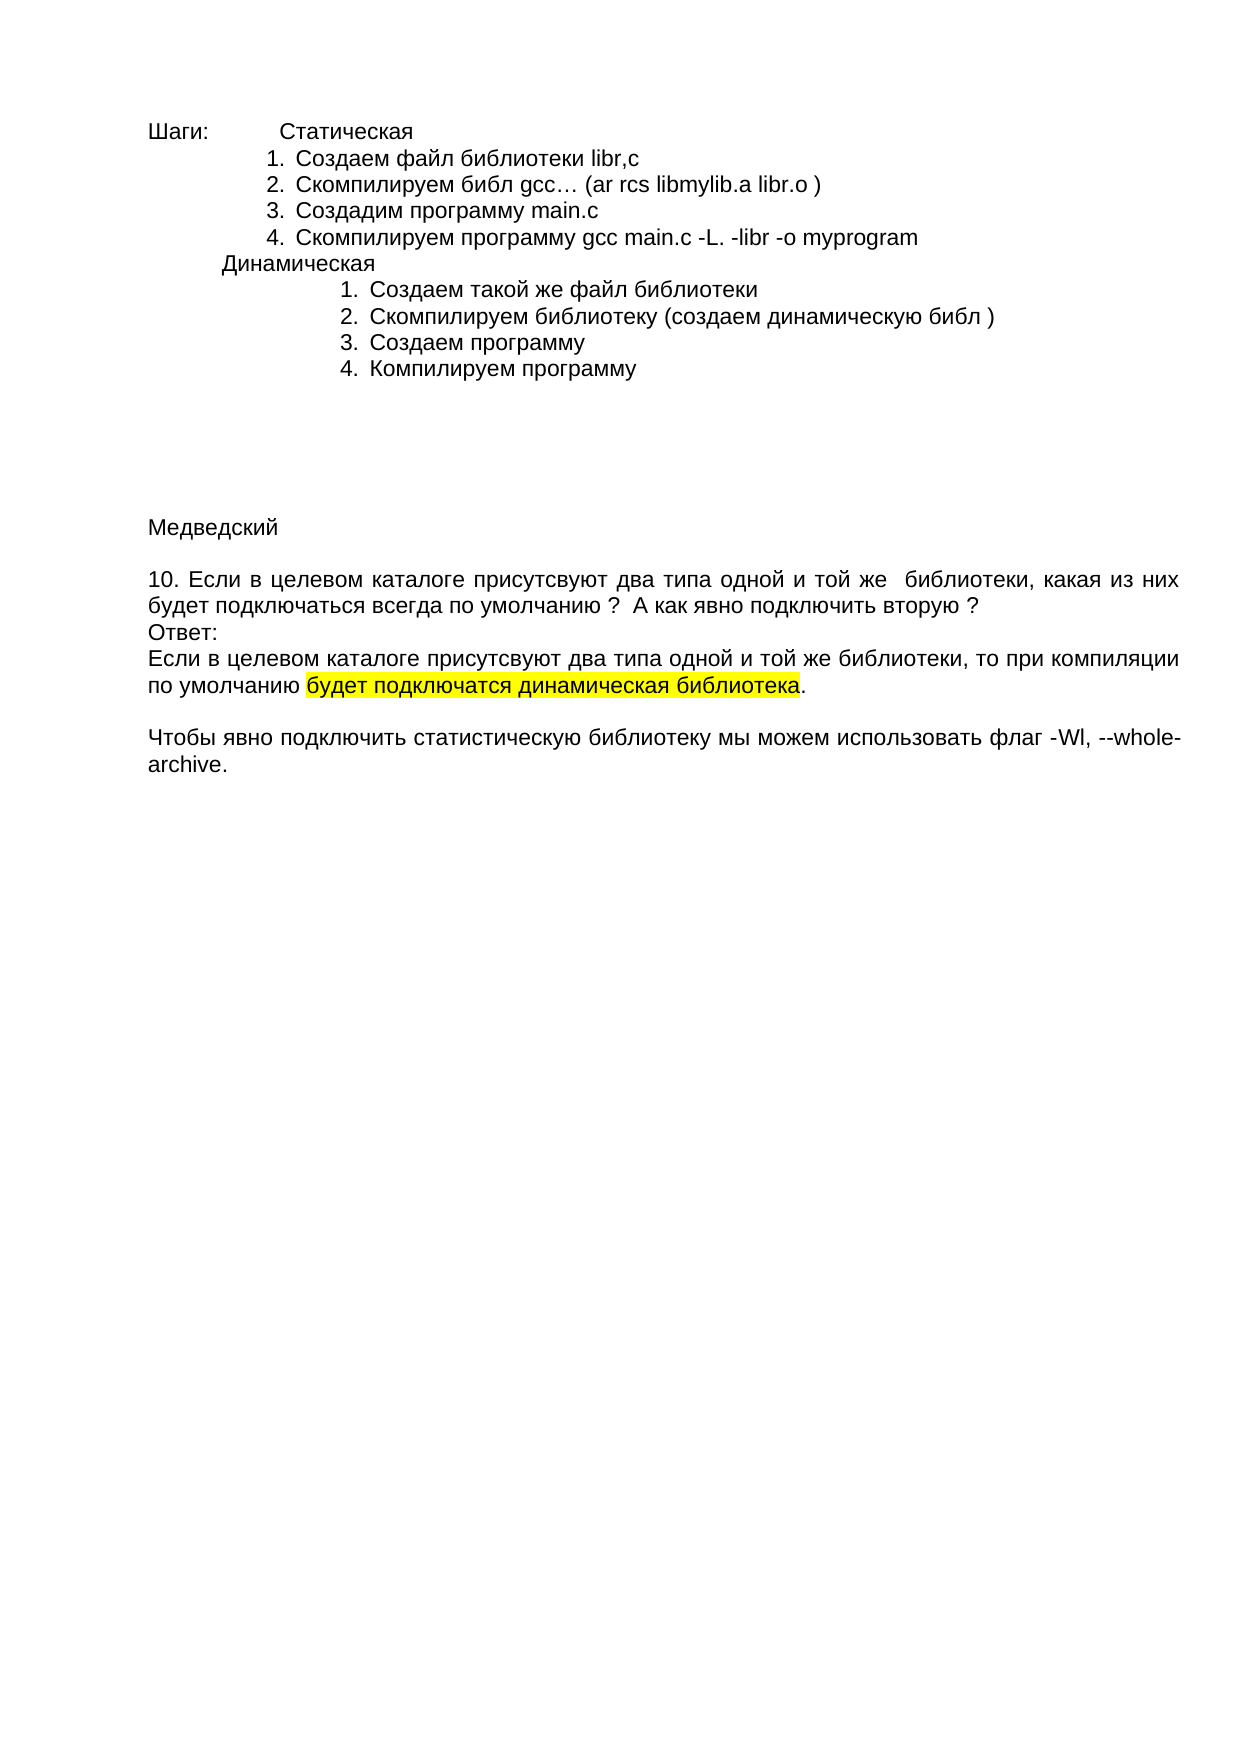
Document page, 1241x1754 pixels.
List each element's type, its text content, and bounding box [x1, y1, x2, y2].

list Создадим программу main.c [266, 197, 1181, 223]
list Создаем файл библиотеки libr,c [266, 144, 1181, 171]
text Если в целевом каталоге присутсвуют два типа одной и той же библиотеки, то при компиляции по умолчанию будет подключатся динамическая библиотека. [148, 645, 1181, 698]
list Создаем программу [340, 329, 1181, 355]
list Создаем такой же файл библиотеки [340, 276, 1181, 303]
list Скомпилируем программу gcc main.c -L. -libr -o myprogram [266, 223, 1181, 250]
text 10. Если в целевом каталоге присутсвуют два типа одной и той же библиотеки, какая из них будет подключаться всегда по умолчанию ? А как явно подключить вторую ? [148, 566, 1181, 619]
text Динамическая [148, 250, 1181, 276]
list Компилируем программу [340, 355, 1181, 382]
list Скомпилируем библ gcc… (ar rcs libmylib.a libr.o ) [266, 171, 1181, 197]
text Чтобы явно подключить статистическую библиотеку мы можем использовать флаг -Wl, --whole-archive. [148, 724, 1181, 777]
text Шаги: Статическая [148, 118, 1181, 144]
text Медведский [148, 513, 1181, 540]
text Ответ: [148, 619, 1181, 645]
list Скомпилируем библиотеку (создаем динамическую библ ) [340, 303, 1181, 329]
